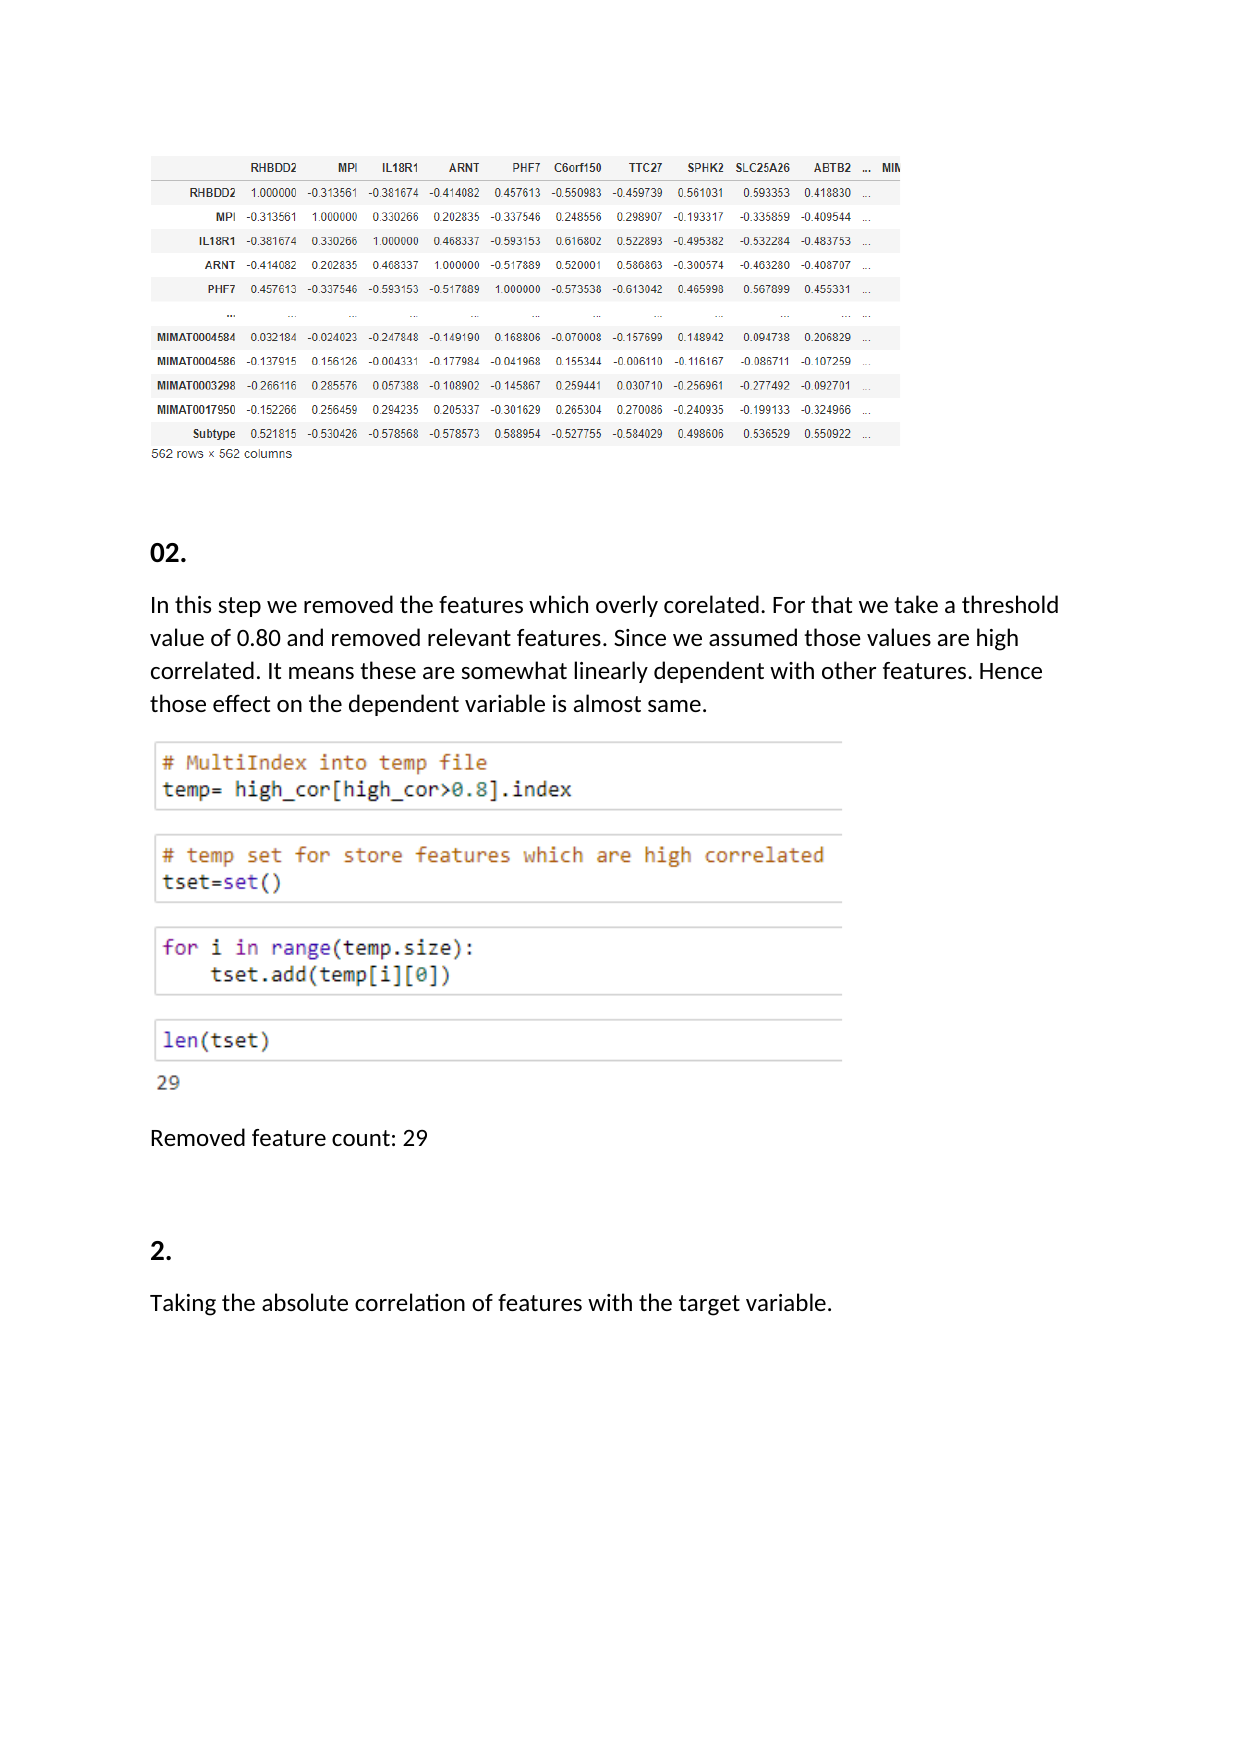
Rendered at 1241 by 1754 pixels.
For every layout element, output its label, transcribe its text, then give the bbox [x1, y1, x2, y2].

text Removed feature count: 29 [150, 1122, 1090, 1152]
text In this step we removed the features which overly corelated. For that we take a threshold value of 0.80 and removed relevant features. Since we assumed those values are high correlated. It means these are somewhat linearly dependent with other features. Hence those effect on the dependent variable is almost same. [150, 589, 1090, 718]
picture [150, 737, 843, 1104]
picture [150, 150, 901, 466]
text 02. [150, 534, 1090, 570]
text Taking the absolute correlation of features with the target variable. [150, 1287, 1090, 1318]
text 2. [150, 1232, 1090, 1268]
